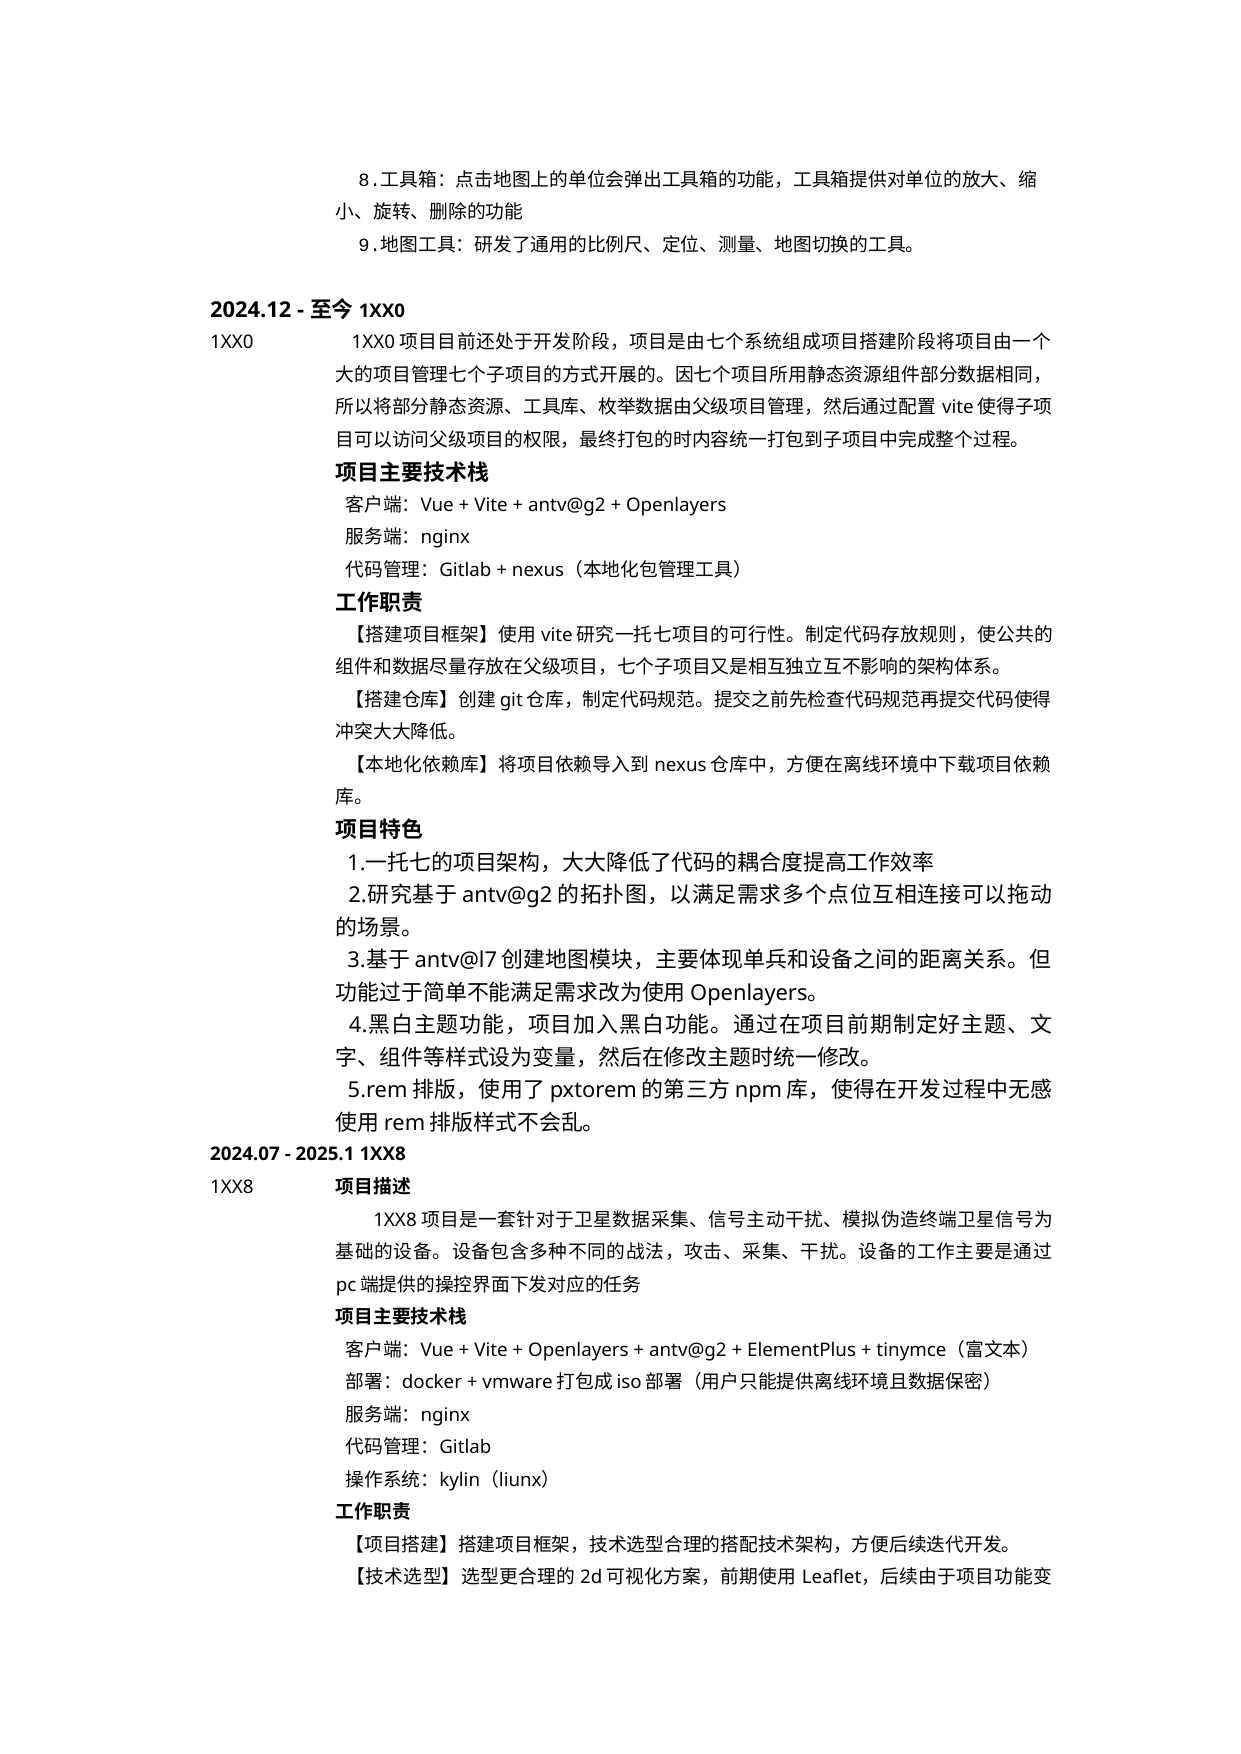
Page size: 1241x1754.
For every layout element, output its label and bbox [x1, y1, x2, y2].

table_header [188, 162, 1075, 1592]
